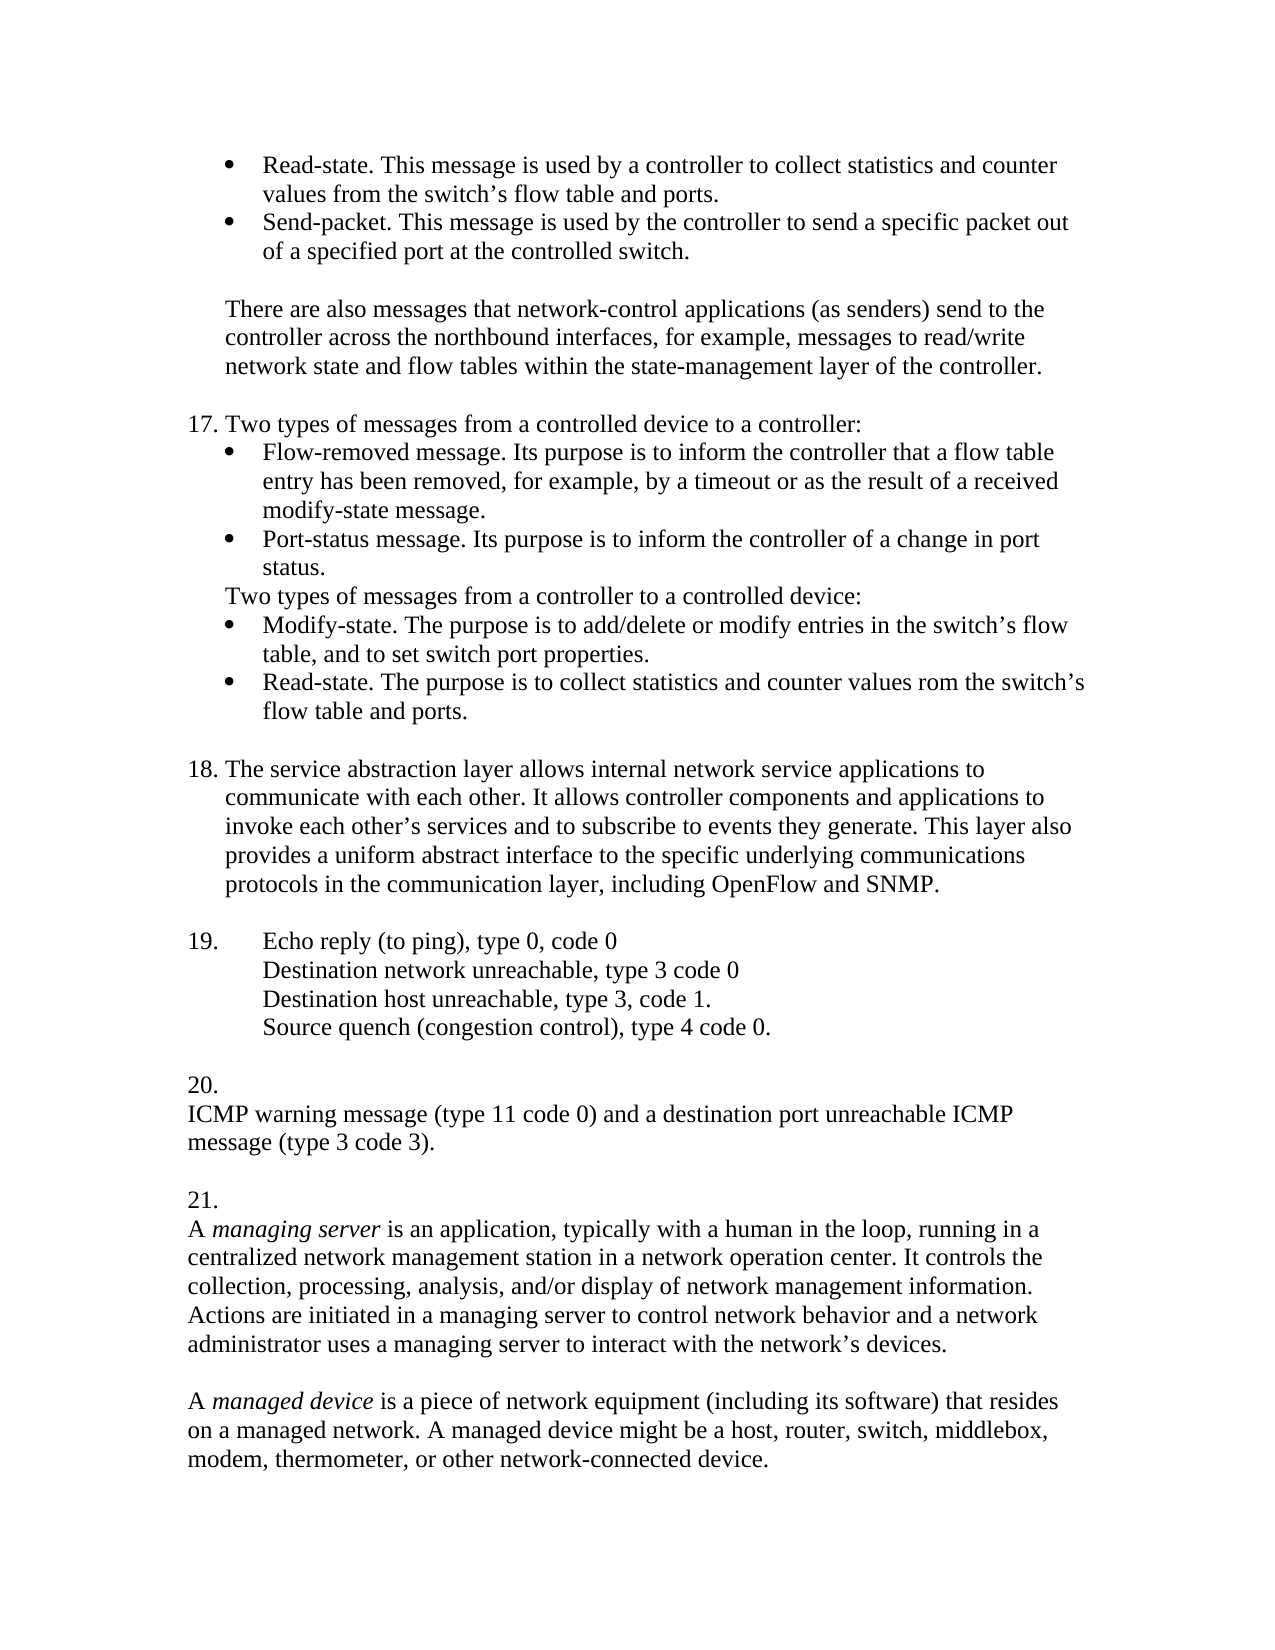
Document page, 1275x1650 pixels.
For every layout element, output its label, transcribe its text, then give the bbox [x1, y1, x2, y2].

list Flow-removed message. Its purpose is to inform the controller that a flow table entry has been removed, for example, by a timeout or as the result of a received modify-state message. [225, 437, 1087, 524]
list Send-packet. This message is used by the controller to send a specific packet out of a specified port at the controlled switch. [225, 207, 1087, 265]
list Read-state. The purpose is to collect statistics and counter values rom the switch’s flow table and ports. [225, 667, 1087, 725]
list Two types of messages from a controlled device to a controller: [187, 409, 1087, 437]
text Destination network unreachable, type 3 code 0 [187, 955, 1087, 984]
text Source quench (congestion control), type 4 code 0. [187, 1012, 1087, 1041]
text 19. Echo reply (to ping), type 0, code 0 [187, 926, 1087, 955]
list Port-status message. Its purpose is to inform the controller of a change in port status. [225, 524, 1087, 581]
list Modify-state. The purpose is to add/delete or modify entries in the switch’s flow table, and to set switch port properties. [225, 610, 1087, 667]
text A managed device is a piece of network equipment (including its software) that resides on a managed network. A managed device might be a host, router, switch, middlebox, modem, thermometer, or other network-connected device. [187, 1386, 1087, 1472]
list Read-state. This message is used by a controller to collect statistics and counter values from the switch’s flow table and ports. [225, 150, 1087, 207]
list The service abstraction layer allows internal network service applications to communicate with each other. It allows controller components and applications to invoke each other’s services and to subscribe to events they generate. This layer also provides a uniform abstract interface to the specific underlying communications protocols in the communication layer, including OpenFlow and SNMP. [187, 754, 1087, 897]
text 21. [187, 1185, 1087, 1214]
text Destination host unreachable, type 3, code 1. [187, 984, 1087, 1012]
text 20. [187, 1070, 1087, 1099]
list There are also messages that network-control applications (as senders) send to the controller across the northbound interfaces, for example, messages to read/write network state and flow tables within the state-management layer of the controller. [225, 294, 1087, 380]
text A managing server is an application, typically with a human in the loop, running in a centralized network management station in a network operation center. It controls the collection, processing, analysis, and/or display of network management information. Actions are initiated in a managing server to control network behavior and a network administrator uses a managing server to interact with the network’s devices. [187, 1214, 1087, 1357]
text ICMP warning message (type 11 code 0) and a destination port unreachable ICMP message (type 3 code 3). [187, 1099, 1087, 1156]
text Two types of messages from a controller to a controlled device: [187, 581, 1087, 610]
